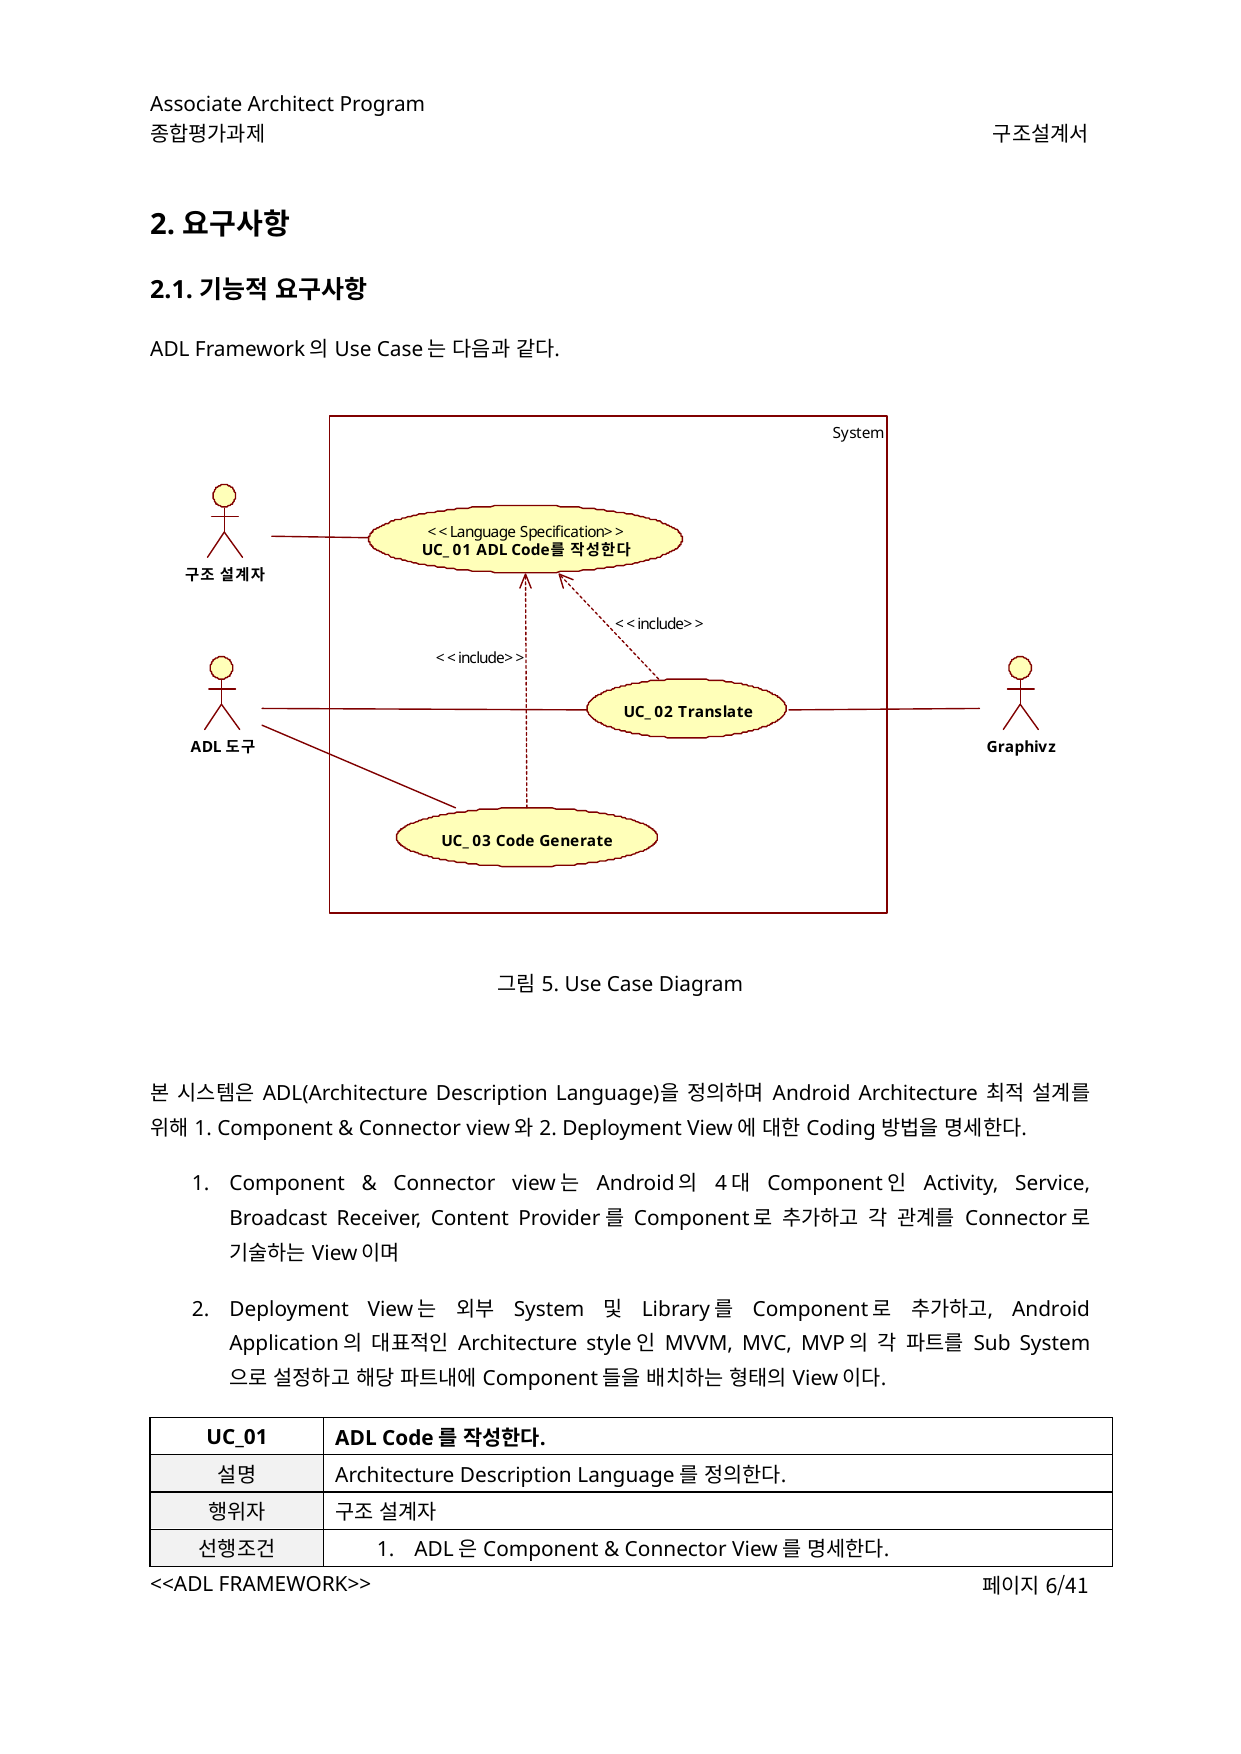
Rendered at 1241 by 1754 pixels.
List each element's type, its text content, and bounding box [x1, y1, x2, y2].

subtitle 요구사항 [150, 200, 1090, 243]
list Component & Connector view는 Android의 4대 Component인 Activity, Service, Broadcast Receiver, Content Provider를 Component로 추가하고 각 관계를 Connector로 기술하는 View이며 [192, 1167, 1090, 1267]
table_header ADL Code를 작성한다. [324, 1418, 1112, 1454]
table_cell 설명 [151, 1455, 323, 1491]
table_cell 행위자 [151, 1493, 323, 1528]
text ADL Framework의 Use Case는 다음과 같다. [150, 332, 1090, 363]
table_cell 선행조건 [151, 1530, 323, 1566]
table_cell 구조 설계자 [324, 1493, 1112, 1528]
subtitle 기능적 요구사항 [150, 270, 1090, 306]
table_header UC_01 [151, 1418, 323, 1454]
table_cell Architecture Description Language를 정의한다. [324, 1455, 1112, 1491]
text 본 시스템은 ADL(Architecture Description Language)을 정의하며 Android Architecture 최적 설계를 위해 1. Component & Connector view와 2. Deployment View에 대한 Coding 방법을 명세한다. [150, 1076, 1090, 1141]
list Deployment View는 외부 System 및 Library를 Component로 추가하고, Android Application의 대표적인 Architecture style인 MVVM, MVC, MVP의 각 파트를 Sub System으로 설정하고 해당 파트내에 Component들을 배치하는 형태의 View이다. [192, 1292, 1090, 1392]
